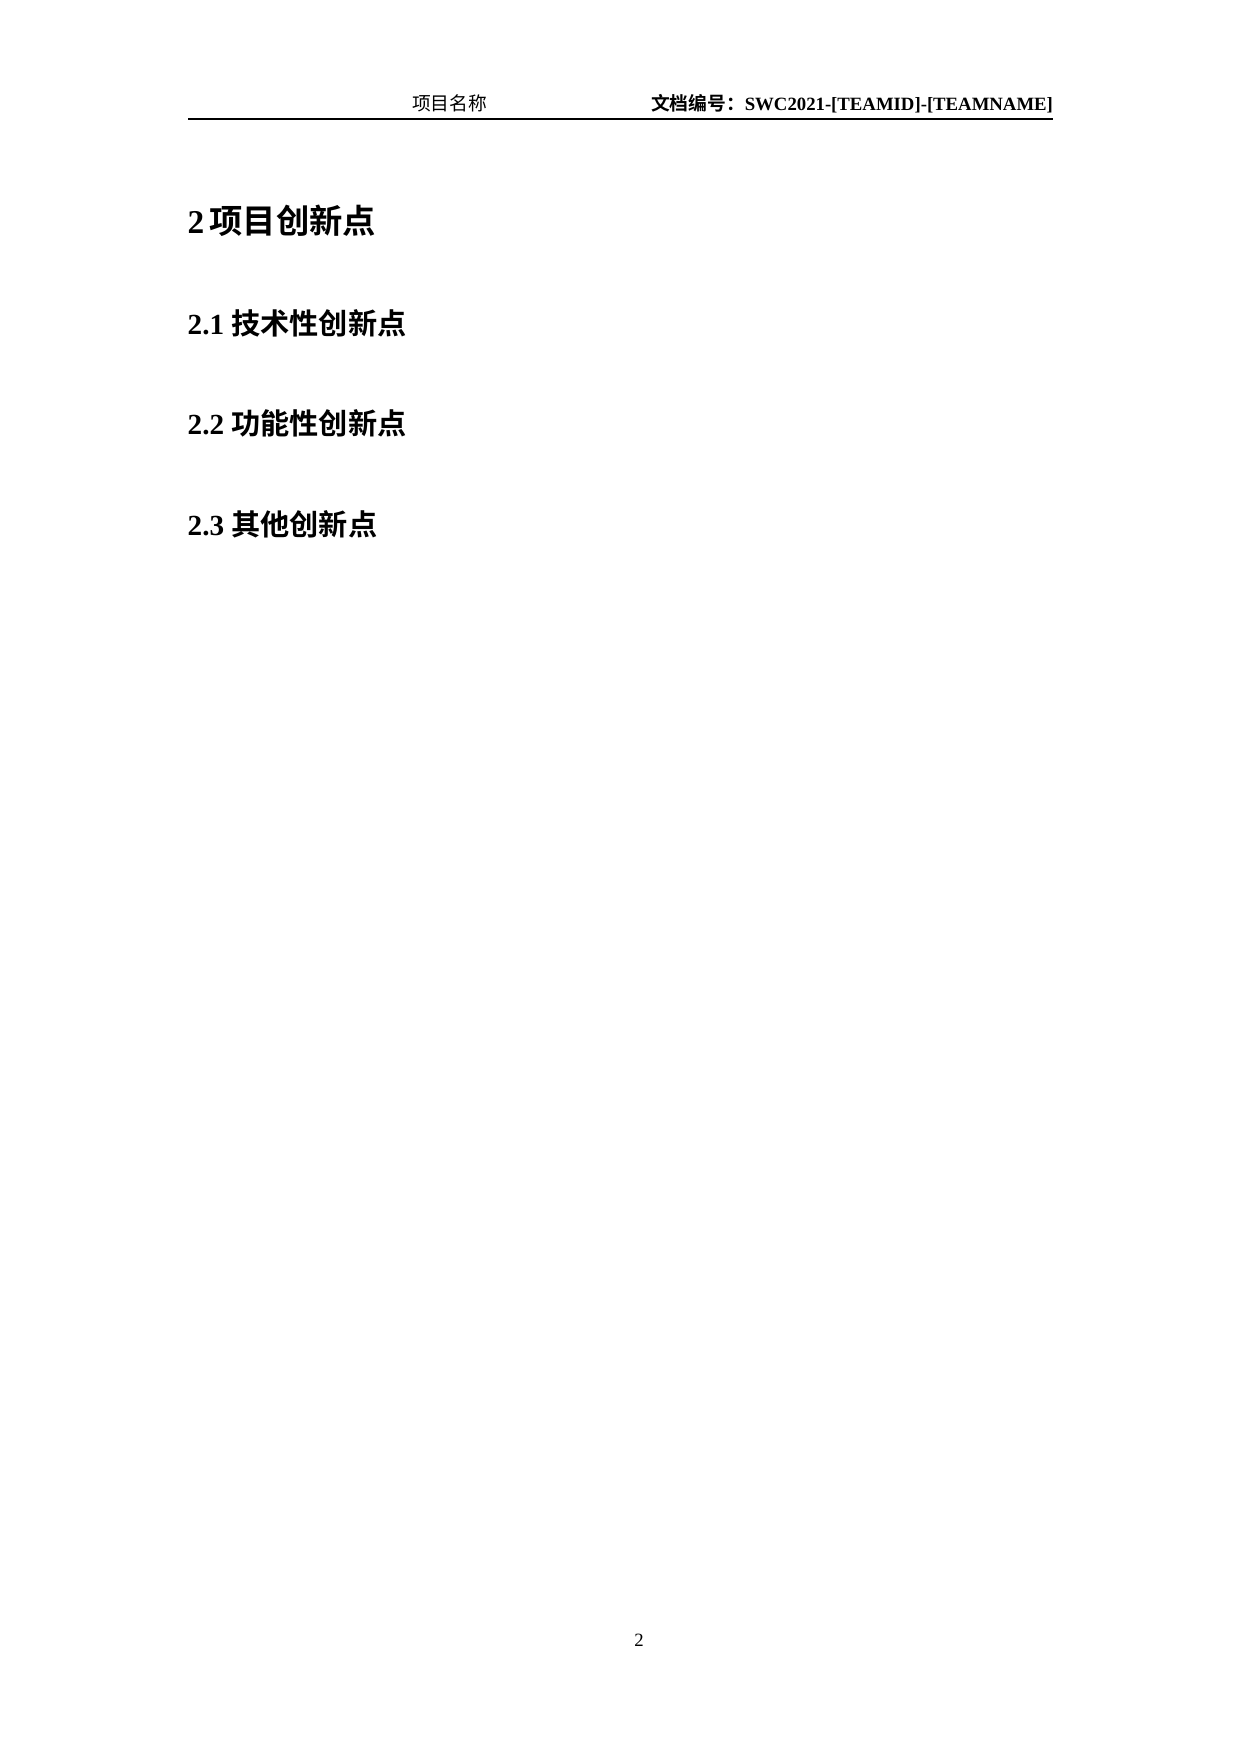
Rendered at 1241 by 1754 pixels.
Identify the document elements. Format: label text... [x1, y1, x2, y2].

subtitle 其他创新点 [187, 490, 1053, 555]
subtitle 功能性创新点 [187, 389, 1053, 454]
subtitle 项目创新点 [187, 187, 1053, 252]
subtitle 技术性创新点 [187, 289, 1053, 354]
